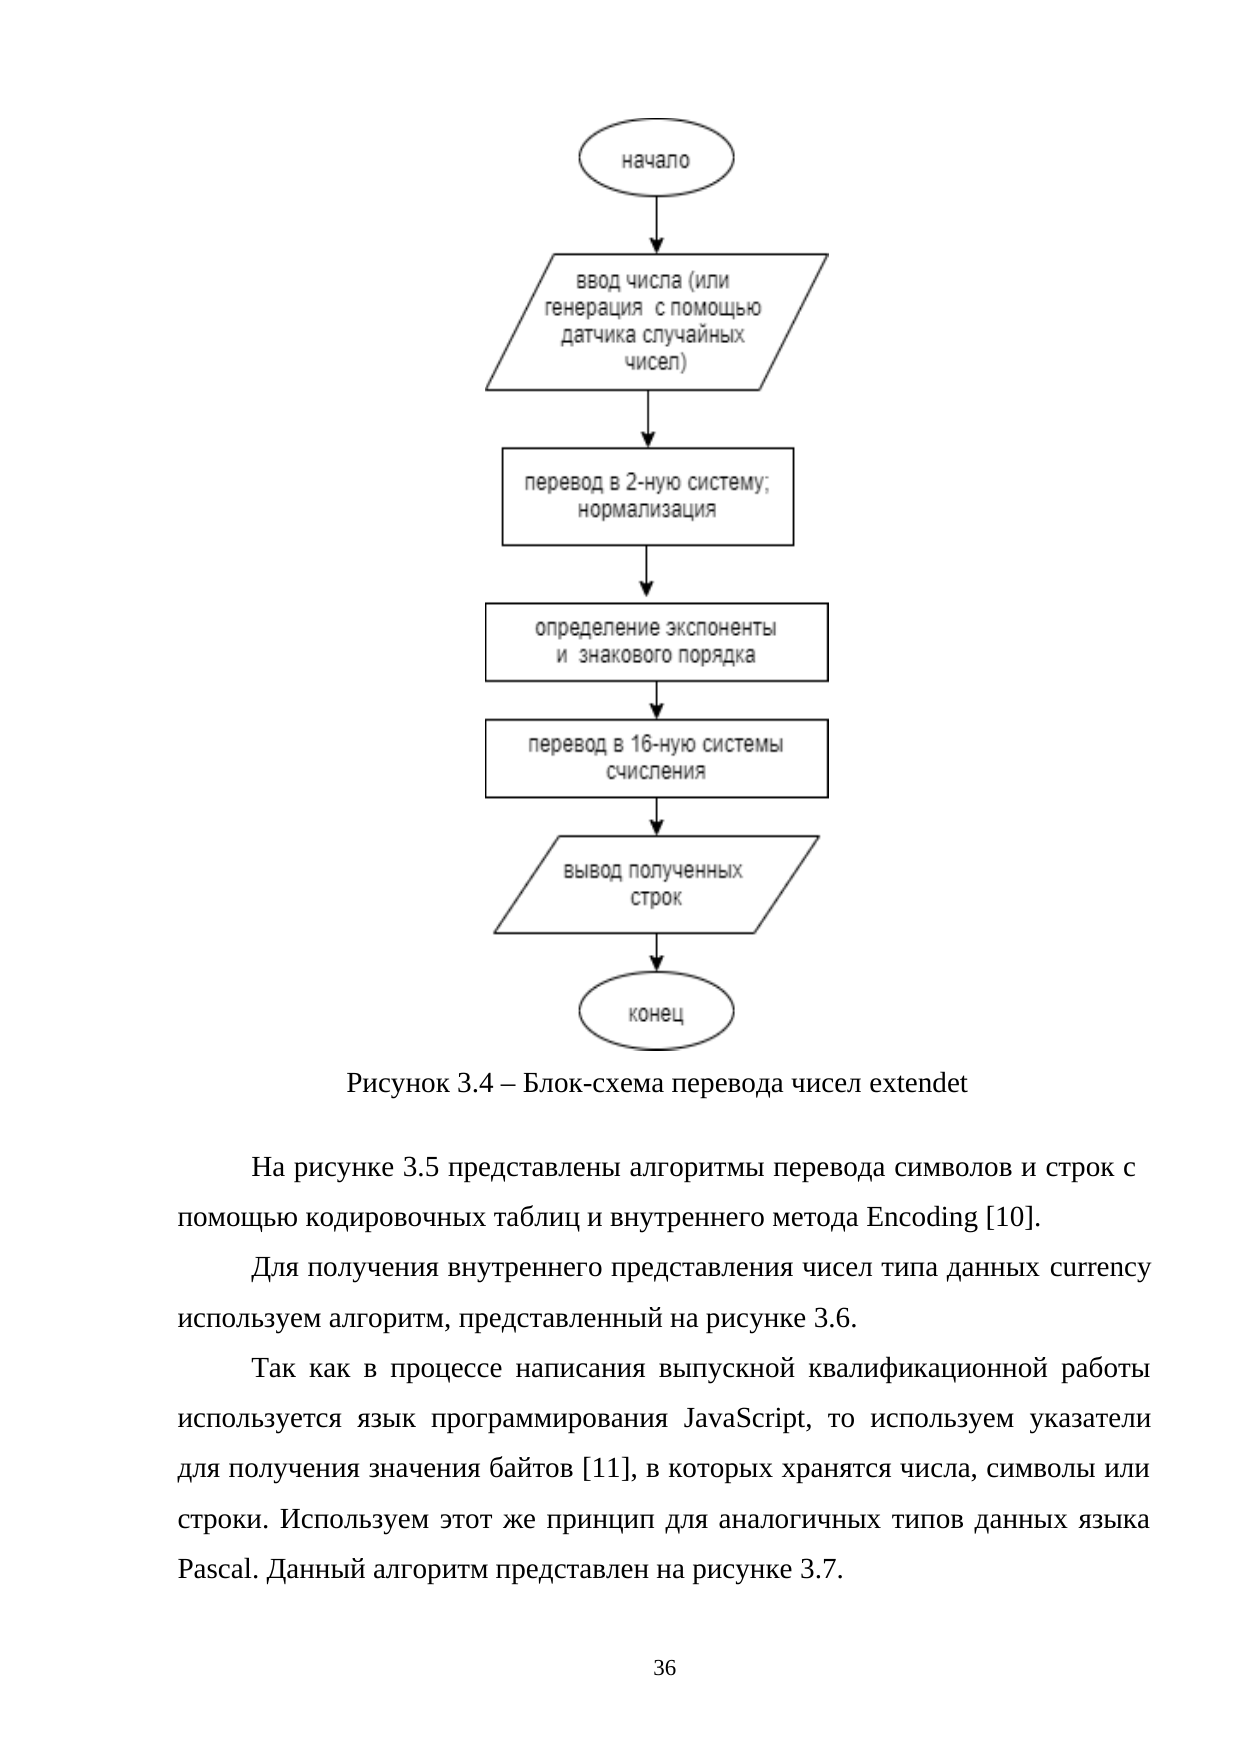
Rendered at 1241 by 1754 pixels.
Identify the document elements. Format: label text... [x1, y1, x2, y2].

text Рисунок 3.4 – Блок-схема перевода чисел extendet [177, 1065, 1137, 1098]
text Для получения внутреннего представления чисел типа данных currency используем алгоритм, представленный на рисунке 3.6. [177, 1249, 1152, 1333]
text На рисунке 3.5 представлены алгоритмы перевода символов и строк с помощью кодировочных таблиц и внутреннего метода Encoding [10]. [177, 1149, 1137, 1233]
picture [485, 118, 829, 1051]
text Так как в процессе написания выпускной квалификационной работы используется язык программирования JavaScript, то используем указатели для получения значения байтов [11], в которых хранятся числа, символы или строки. Используем этот же принцип для аналогичных типов данных языка Pascal. Данный алгоритм представлен на рисунке 3.7. [177, 1350, 1152, 1585]
